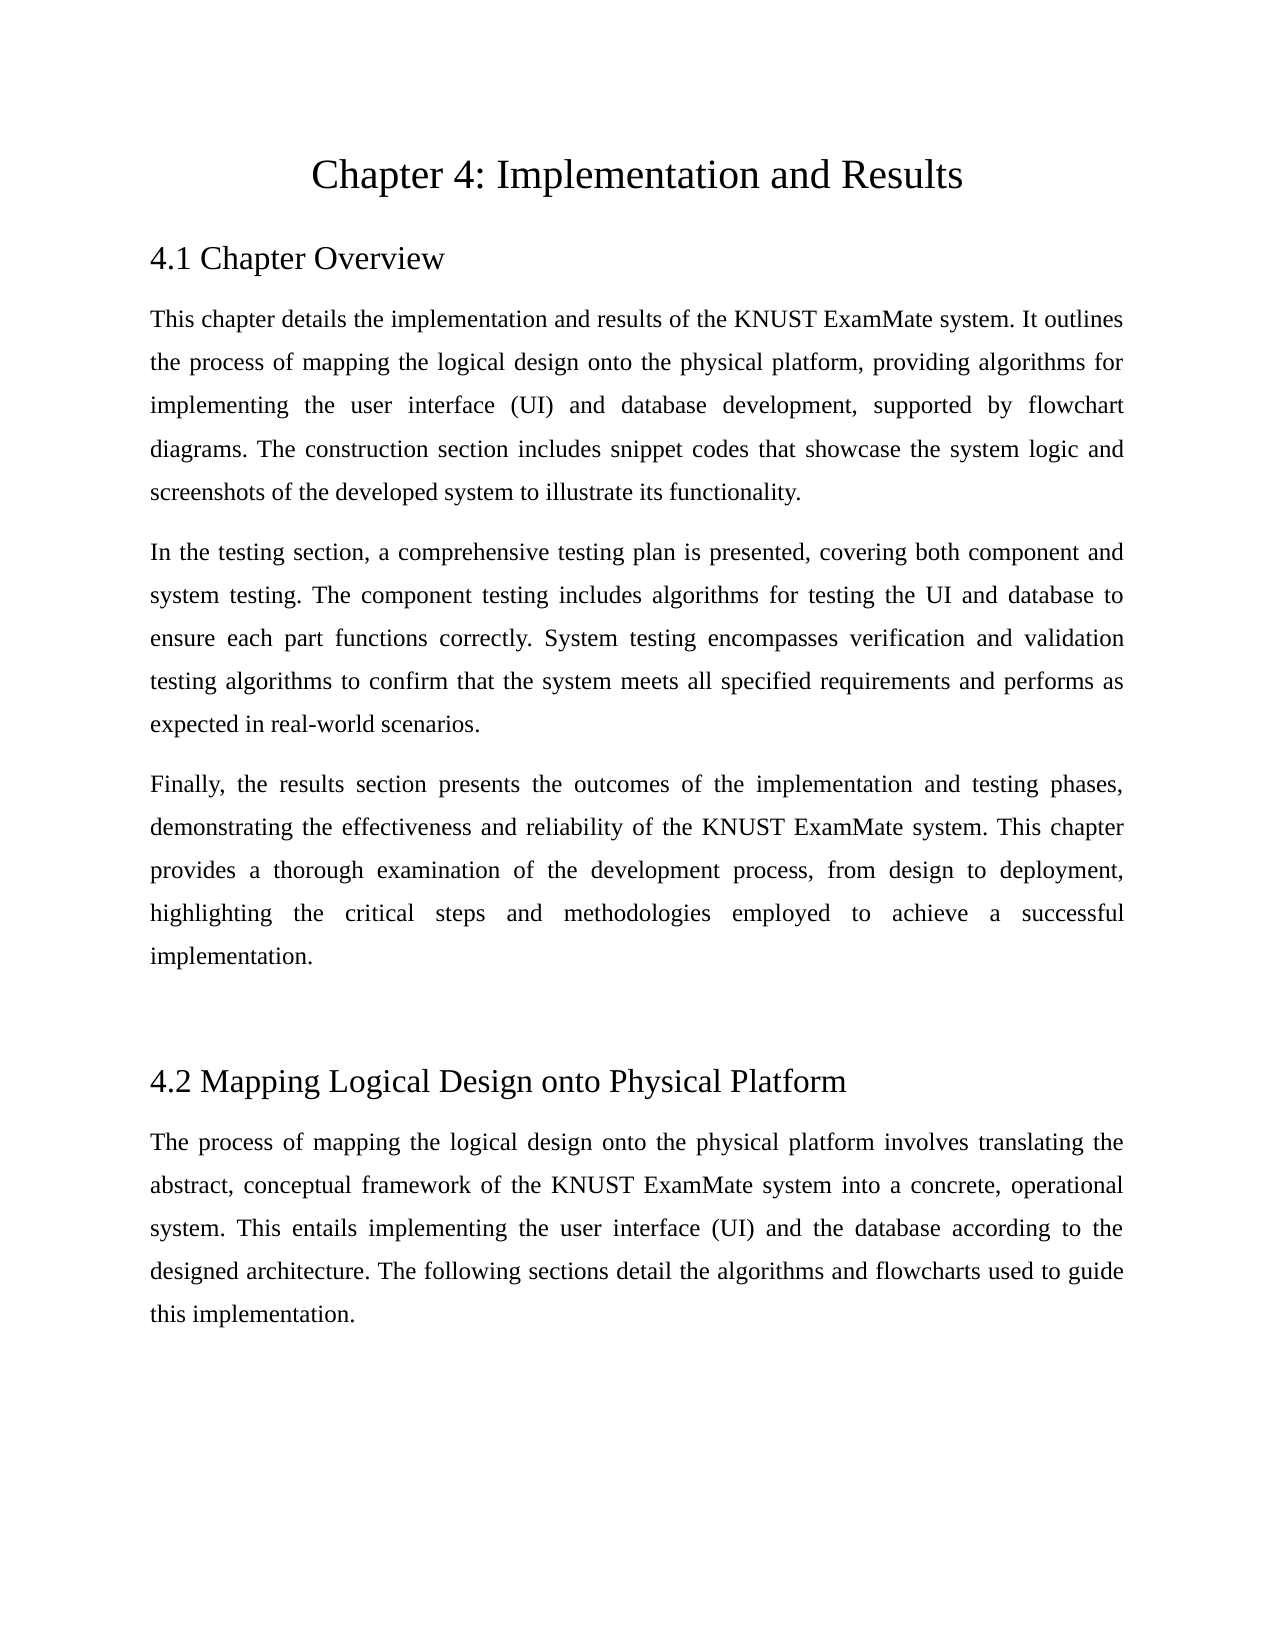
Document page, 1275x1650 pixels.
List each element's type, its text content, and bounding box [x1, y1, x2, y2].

text The process of mapping the logical design onto the physical platform involves translating the abstract, conceptual framework of the KNUST ExamMate system into a concrete, operational system. This entails implementing the user interface (UI) and the database according to the designed architecture. The following sections detail the algorithms and flowcharts used to guide this implementation. [150, 1127, 1125, 1328]
subtitle Chapter 4: Implementation and Results [150, 150, 1125, 198]
text Finally, the results section presents the outcomes of the implementation and testing phases, demonstrating the effectiveness and reliability of the KNUST ExamMate system. This chapter provides a thorough examination of the development process, from design to deployment, highlighting the critical steps and methodologies employed to achieve a successful implementation. [150, 769, 1125, 970]
text This chapter details the implementation and results of the KNUST ExamMate system. It outlines the process of mapping the logical design onto the physical platform, providing algorithms for implementing the user interface (UI) and database development, supported by flowchart diagrams. The construction section includes snippet codes that showcase the system logic and screenshots of the developed system to illustrate its functionality. [150, 304, 1125, 506]
text In the testing section, a comprehensive testing plan is presented, covering both component and system testing. The component testing includes algorithms for testing the UI and database to ensure each part functions correctly. System testing encompasses verification and validation testing algorithms to confirm that the system meets all specified requirements and performs as expected in real-world scenarios. [150, 537, 1125, 738]
subtitle 4.2 Mapping Logical Design onto Physical Platform [150, 1061, 1125, 1099]
subtitle 4.1 Chapter Overview [150, 238, 1125, 277]
